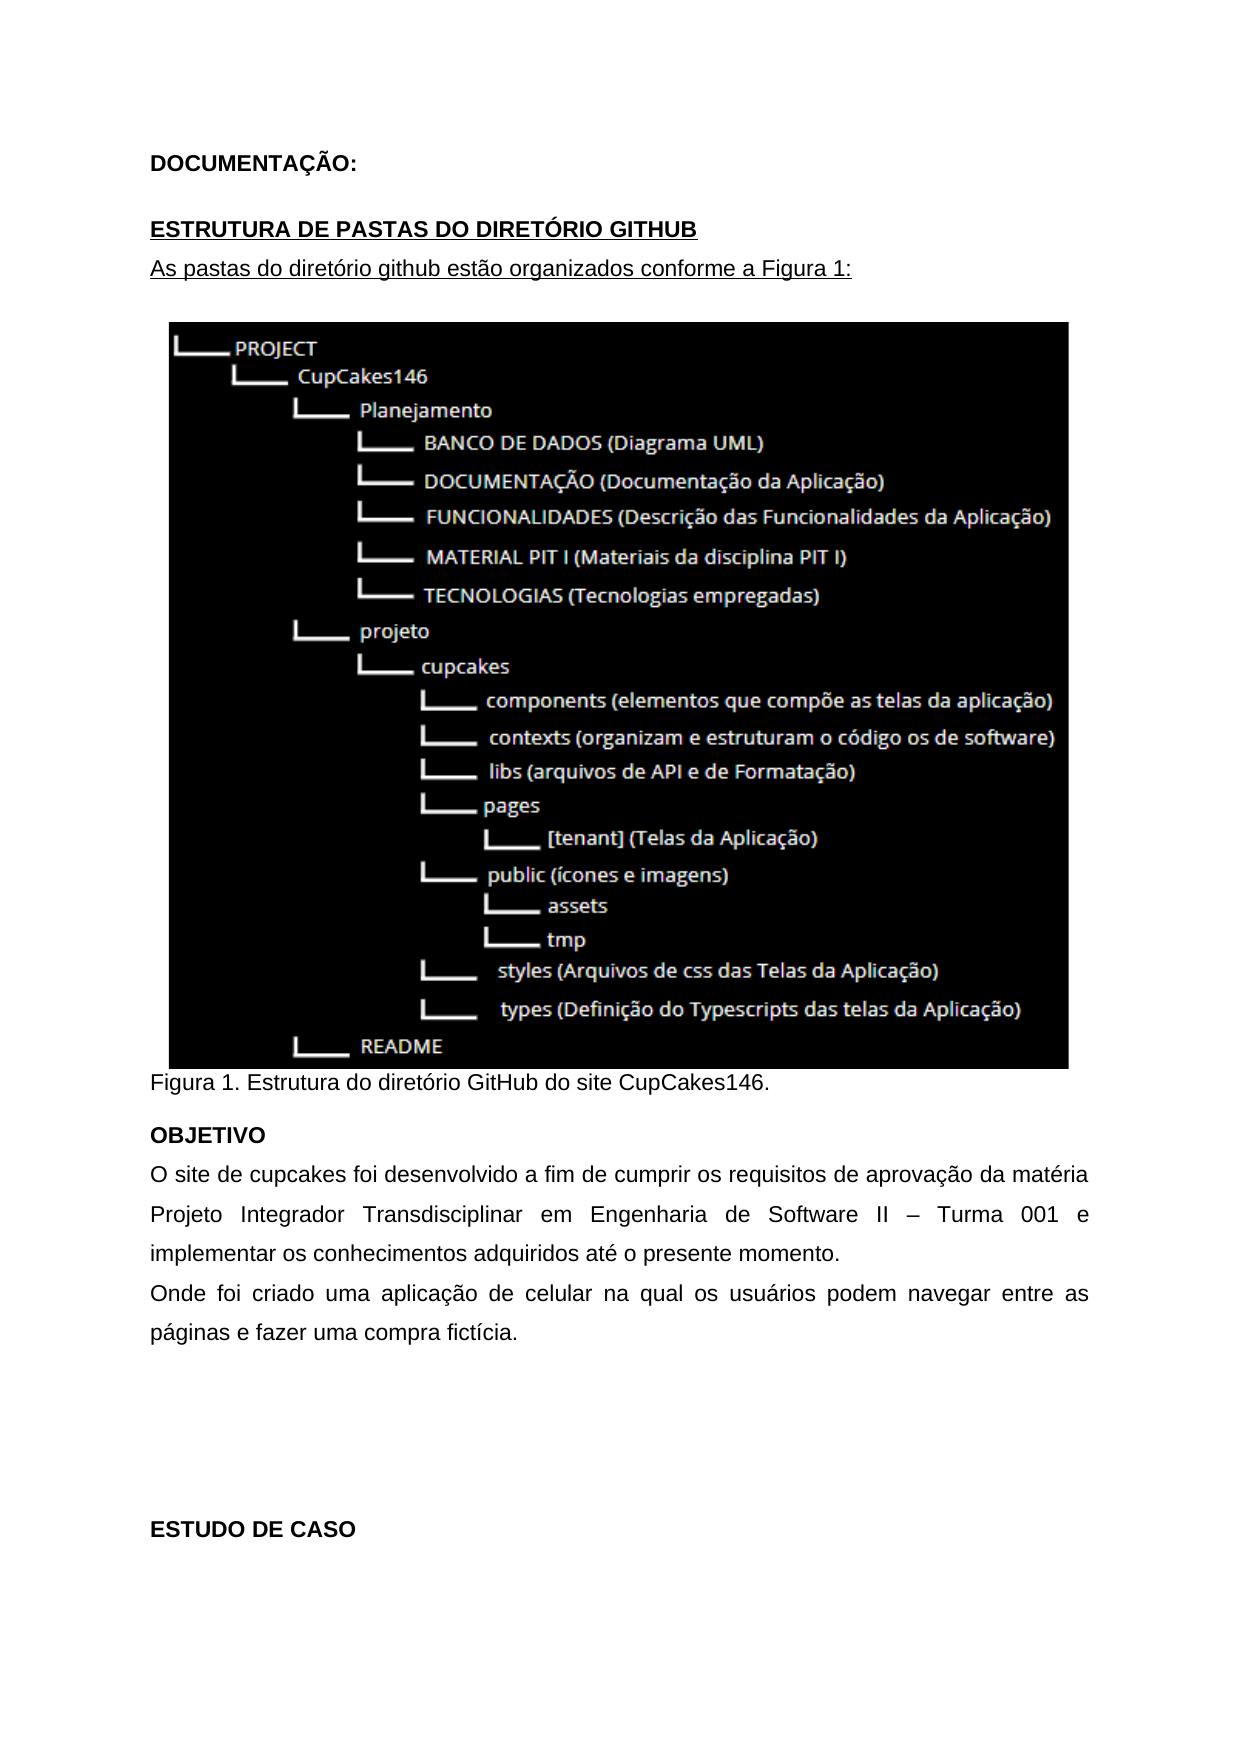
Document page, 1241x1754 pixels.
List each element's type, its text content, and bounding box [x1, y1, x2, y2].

text OBJETIVO [150, 1122, 1090, 1148]
text DOCUMENTAÇÃO: [150, 150, 1090, 176]
text Onde foi criado uma aplicação de celular na qual os usuários podem navegar entre as páginas e fazer uma compra fictícia. [150, 1279, 1090, 1345]
text ESTRUTURA DE PASTAS DO DIRETÓRIO GITHUB [150, 216, 1090, 242]
text O site de cupcakes foi desenvolvido a fim de cumprir os requisitos de aprovação da matéria Projeto Integrador Transdisciplinar em Engenharia de Software II – Turma 001 e implementar os conhecimentos adquiridos até o presente momento. [150, 1161, 1090, 1266]
text ESTUDO DE CASO [150, 1516, 1090, 1543]
text As pastas do diretório github estão organizados conforme a Figura 1: [150, 255, 1090, 282]
text Figura 1. Estrutura do diretório GitHub do site CupCakes146. [150, 1069, 1090, 1095]
